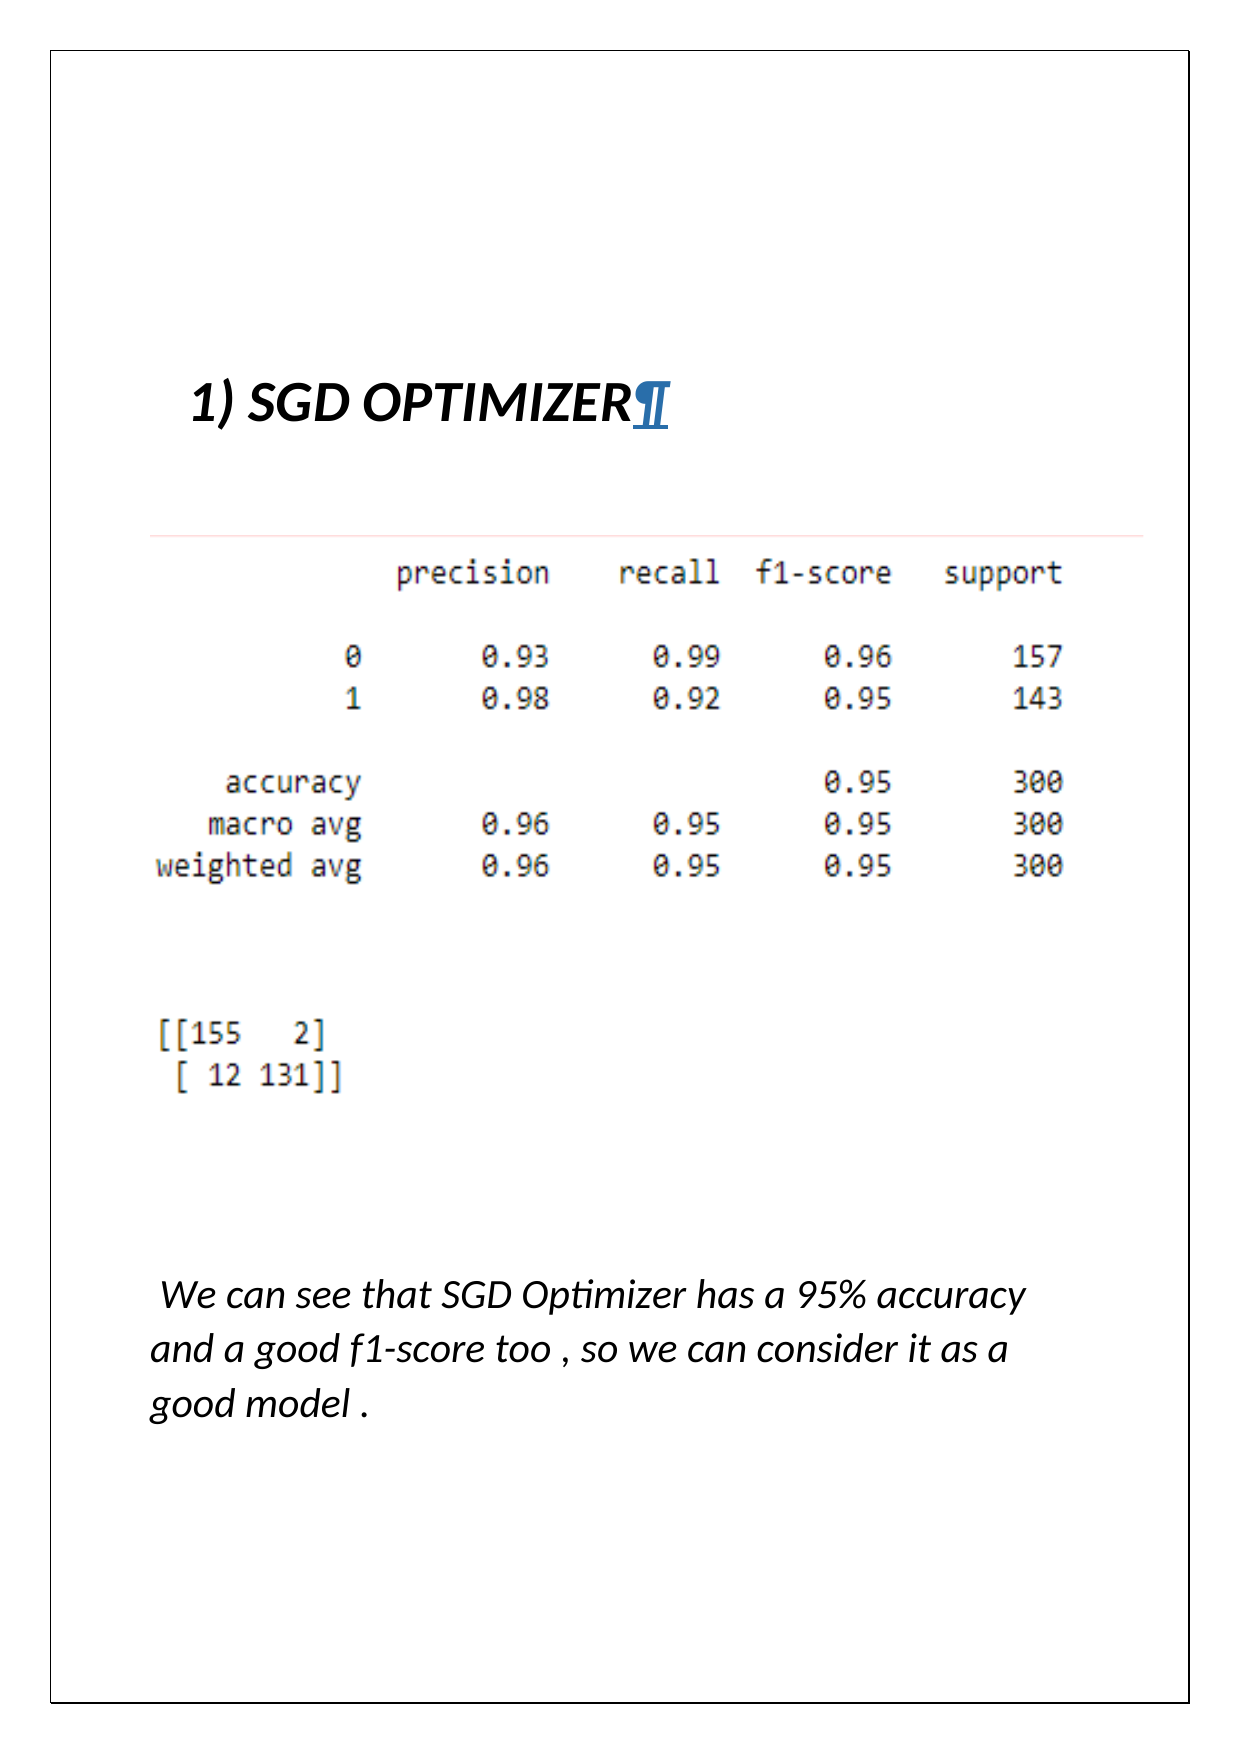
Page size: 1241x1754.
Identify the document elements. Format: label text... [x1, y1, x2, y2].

text We can see that SGD Optimizer has a 95% accuracy and a good f1-score too , so we can consider it as a good model . [150, 1268, 1089, 1428]
picture [150, 535, 1144, 1106]
subtitle SGD OPTIMIZER¶ [187, 365, 1089, 436]
